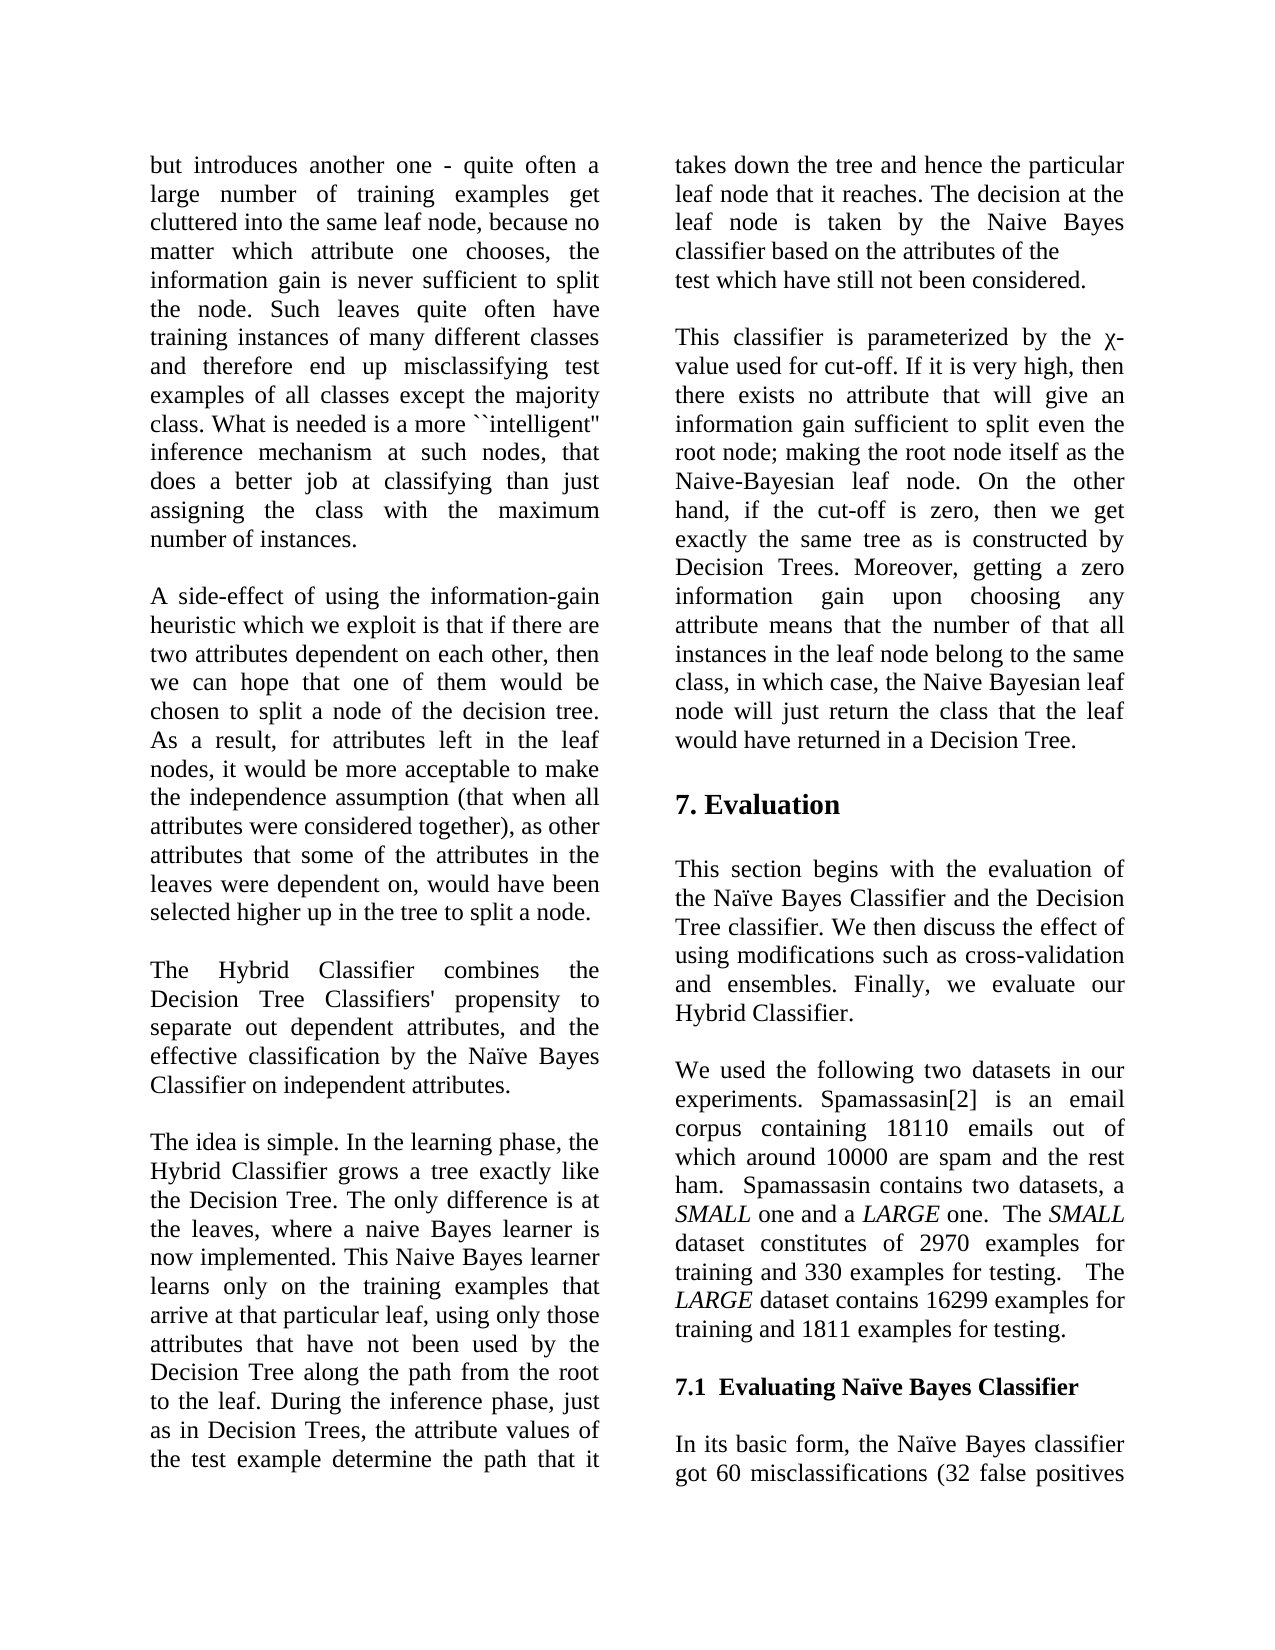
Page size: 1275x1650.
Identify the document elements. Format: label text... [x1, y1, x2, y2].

text test which have still not been considered. [675, 265, 1125, 294]
text 7. Evaluation [675, 787, 1125, 821]
text This classifier is parameterized by the χ-value used for cut-off. If it is very high, then there exists no attribute that will give an information gain sufficient to split even the root node; making the root node itself as the Naive-Bayesian leaf node. On the other hand, if the cut-off is zero, then we get exactly the same tree as is constructed by Decision Trees. Moreover, getting a zero information gain upon choosing any attribute means that the number of that all instances in the leaf node belong to the same class, in which case, the Naive Bayesian leaf node will just return the class that the leaf would have returned in a Decision Tree. [675, 322, 1125, 754]
text The Hybrid Classifier combines the Decision Tree Classifiers' propensity to separate out dependent attributes, and the effective classification by the Naïve Bayes Classifier on independent attributes. [150, 955, 600, 1099]
text A side-effect of using the information-gain heuristic which we exploit is that if there are two attributes dependent on each other, then we can hope that one of them would be chosen to split a node of the decision tree. As a result, for attributes left in the leaf nodes, it would be more acceptable to make the independence assumption (that when all attributes were considered together), as other attributes that some of the attributes in the leaves were dependent on, would have been selected higher up in the tree to split a node. [150, 581, 600, 926]
text This section begins with the evaluation of the Naïve Bayes Classifier and the Decision Tree classifier. We then discuss the effect of using modifications such as cross-validation and ensembles. Finally, we evaluate our Hybrid Classifier. [675, 854, 1125, 1027]
text The idea is simple. In the learning phase, the Hybrid Classifier grows a tree exactly like the Decision Tree. The only difference is at the leaves, where a naive Bayes learner is now implemented. This Naive Bayes learner learns only on the training examples that arrive at that particular leaf, using only those attributes that have not been used by the Decision Tree along the path from the root to the leaf. During the inference phase, just as in Decision Trees, the attribute values of the test example determine the path that it takes down the tree and hence the particular leaf node that it reaches. The decision at the leaf node is taken by the Naive Bayes classifier based on the attributes of the [150, 1127, 600, 1472]
text We used the following two datasets in our experiments. Spamassasin[2] is an email corpus containing 18110 emails out of which around 10000 are spam and the rest ham. Spamassasin contains two datasets, a SMALL one and a LARGE one. The SMALL dataset constitutes of 2970 examples for training and 330 examples for testing. The LARGE dataset contains 16299 examples for training and 1811 examples for testing. [675, 1056, 1125, 1343]
list Evaluating Naïve Bayes Classifier [675, 1372, 1125, 1401]
text The idea is simple. In the learning phase, the Hybrid Classifier grows a tree exactly like the Decision Tree. The only difference is at the leaves, where a naive Bayes learner is now implemented. This Naive Bayes learner learns only on the training examples that arrive at that particular leaf, using only those attributes that have not been used by the Decision Tree along the path from the root to the leaf. During the inference phase, just as in Decision Trees, the attribute values of the test example determine the path that it takes down the tree and hence the particular leaf node that it reaches. The decision at the leaf node is taken by the Naive Bayes classifier based on the attributes of the [675, 150, 1125, 265]
